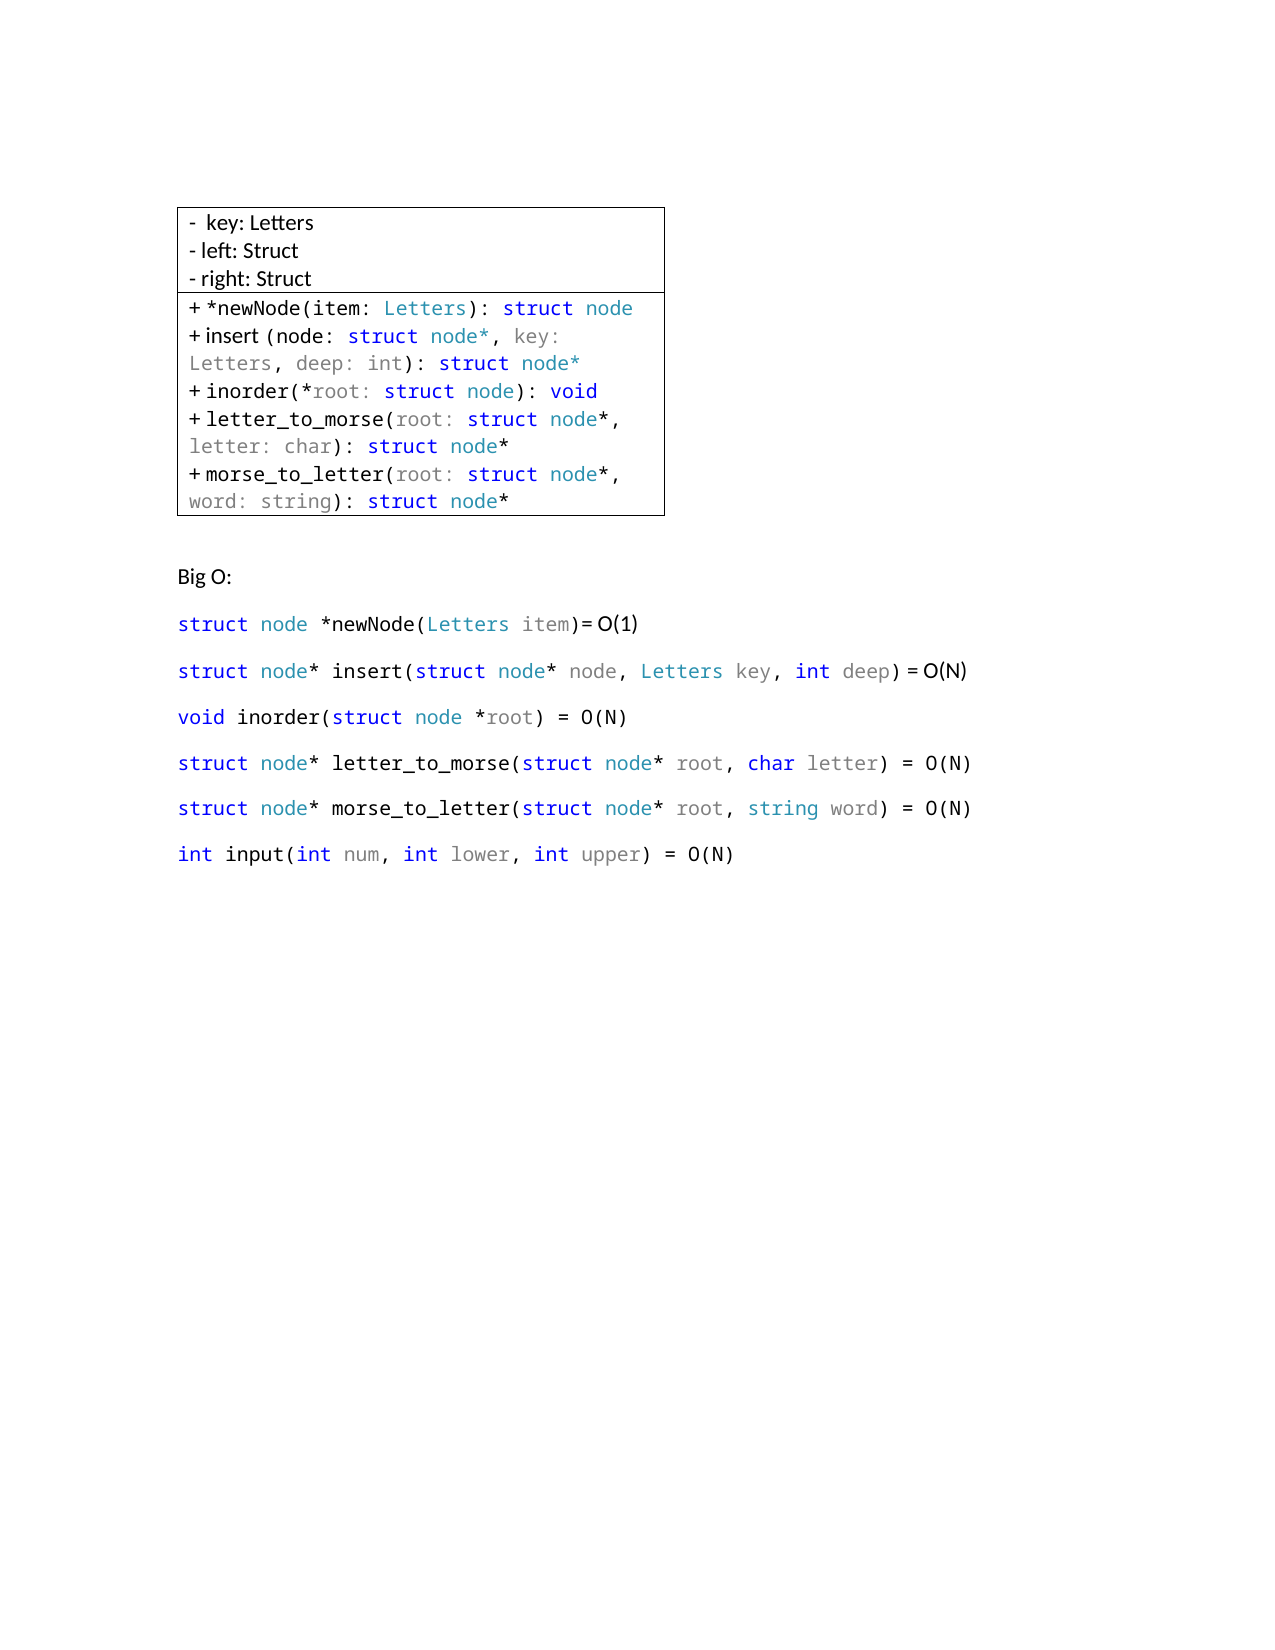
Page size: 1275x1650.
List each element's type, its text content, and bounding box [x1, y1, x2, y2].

text struct node* letter_to_morse(struct node* root, char letter) = O(N) [177, 749, 1098, 776]
table_cell - key: Letters - left: Struct - right: Struct [178, 208, 664, 292]
text void inorder(struct node *root) = O(N) [177, 703, 1098, 730]
table_cell + *newNode(item: Letters): struct node + insert (node: struct node*, key: Letters, deep: int): struct node* + inorder(*root: struct node): void + letter_to_morse(root: struct node*, letter: char): struct node* + morse_to_letter(root: struct node*, word: string): struct node* [178, 293, 664, 514]
text struct node *newNode(Letters item)= O(1) [177, 609, 1098, 637]
text struct node* insert(struct node* node, Letters key, int deep) = O(N) [177, 656, 1098, 684]
text int input(int num, int lower, int upper) = O(N) [177, 840, 1098, 867]
text struct node* morse_to_letter(struct node* root, string word) = O(N) [177, 795, 1098, 822]
text Big O: [177, 562, 1098, 590]
